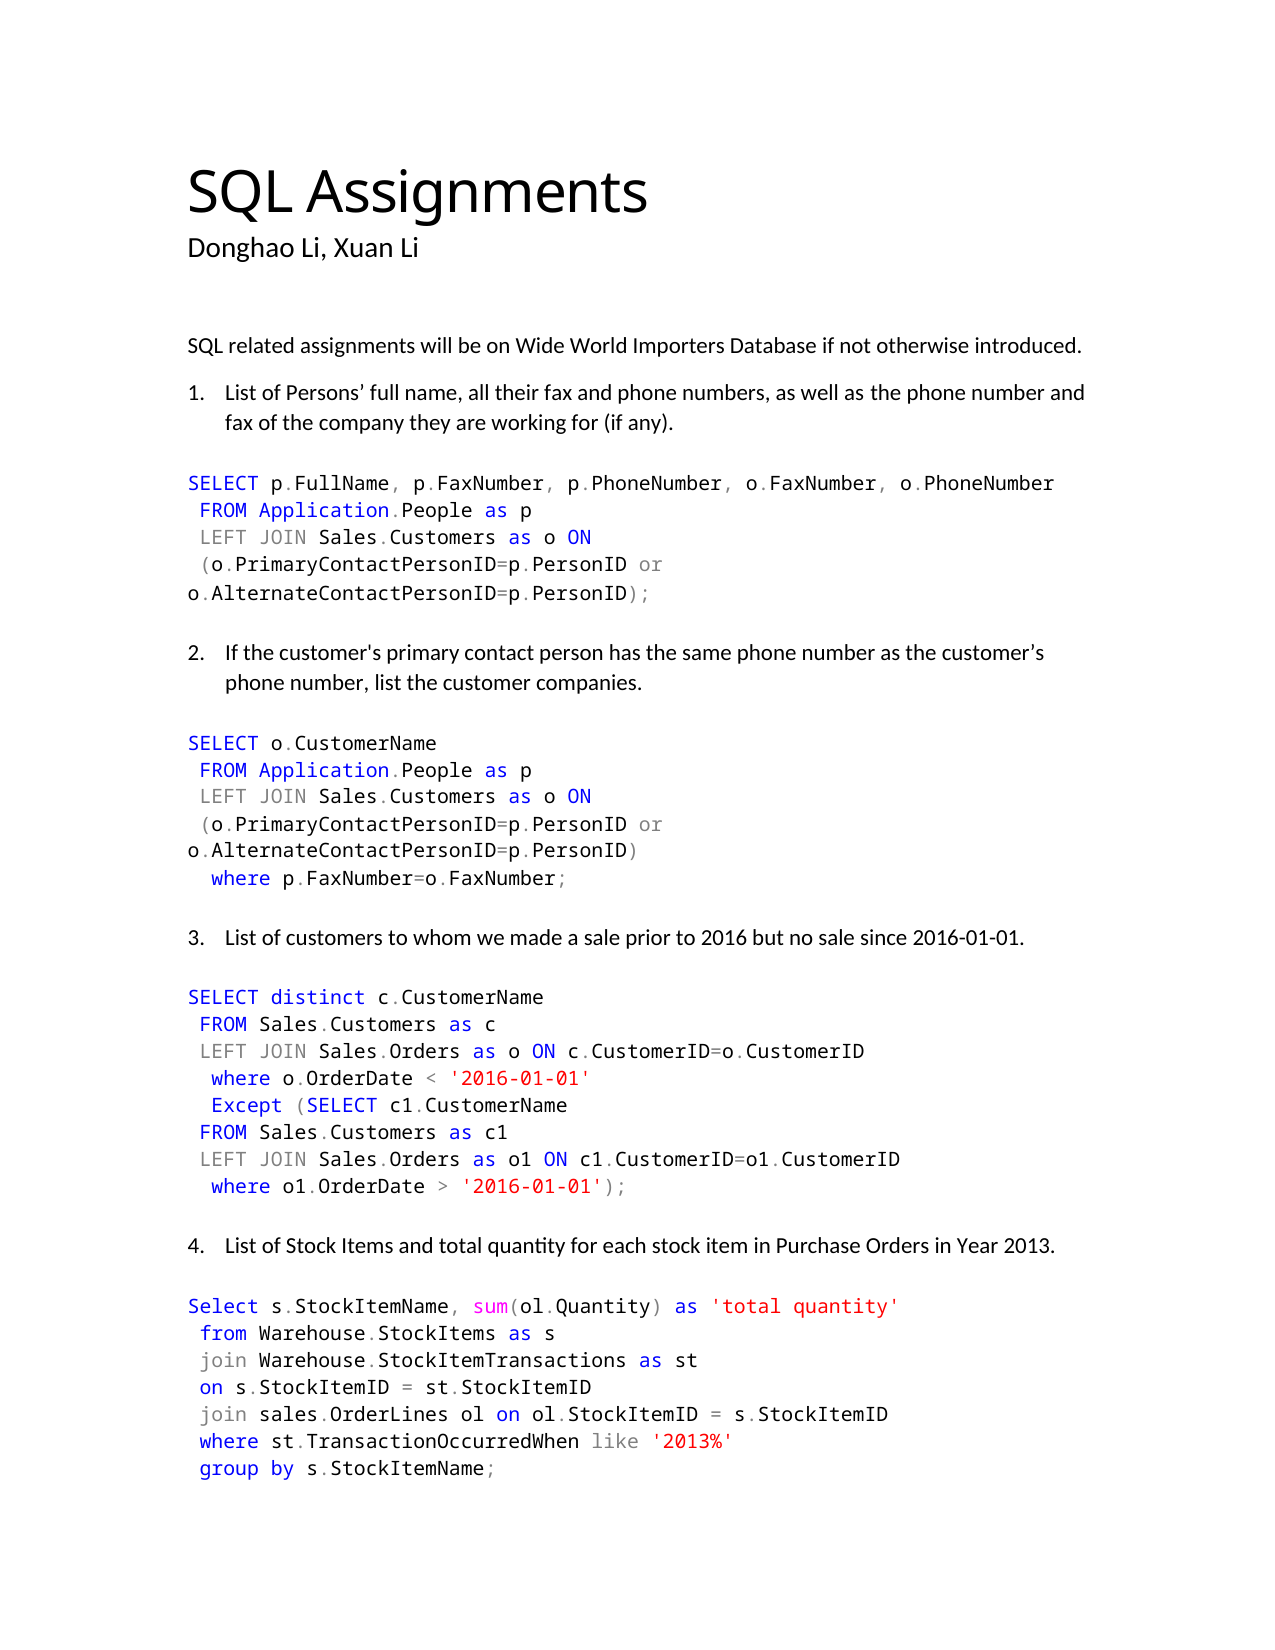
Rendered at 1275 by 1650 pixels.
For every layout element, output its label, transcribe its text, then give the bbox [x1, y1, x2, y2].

text join Warehouse.StockItemTransactions as st [187, 1346, 1087, 1373]
text LEFT JOIN Sales.Customers as o ON [187, 783, 1087, 810]
text LEFT JOIN Sales.Orders as o ON c.CustomerID=o.CustomerID [187, 1037, 1087, 1064]
text from Warehouse.StockItems as s [187, 1319, 1087, 1346]
text where p.FaxNumber=o.FaxNumber; [187, 864, 1087, 891]
text group by s.StockItemName; [187, 1454, 1087, 1481]
text FROM Application.People as p [187, 756, 1087, 783]
list List of customers to whom we made a sale prior to 2016 but no sale since 2016-01-01. [187, 923, 1087, 951]
text where o1.OrderDate > '2016-01-01'); [187, 1172, 1087, 1199]
text where st.TransactionOccurredWhen like '2013%' [187, 1427, 1087, 1454]
text Except (SELECT c1.CustomerName [187, 1091, 1087, 1118]
text LEFT JOIN Sales.Orders as o1 ON c1.CustomerID=o1.CustomerID [187, 1145, 1087, 1172]
text where o.OrderDate < '2016-01-01' [187, 1064, 1087, 1091]
text (o.PrimaryContactPersonID=p.PersonID or o.AlternateContactPersonID=p.PersonID) [187, 810, 1087, 864]
text Donghao Li, Xuan Li [187, 229, 1087, 265]
text FROM Application.People as p [187, 496, 1087, 523]
text (o.PrimaryContactPersonID=p.PersonID or o.AlternateContactPersonID=p.PersonID); [187, 550, 1087, 606]
text SELECT p.FullName, p.FaxNumber, p.PhoneNumber, o.FaxNumber, o.PhoneNumber [187, 469, 1087, 496]
text SQL related assignments will be on Wide World Importers Database if not otherwise introduced. [187, 331, 1087, 359]
list List of Stock Items and total quantity for each stock item in Purchase Orders in Year 2013. [187, 1232, 1087, 1259]
text FROM Sales.Customers as c1 [187, 1118, 1087, 1145]
text on s.StockItemID = st.StockItemID [187, 1373, 1087, 1400]
text join sales.OrderLines ol on ol.StockItemID = s.StockItemID [187, 1400, 1087, 1427]
list List of Persons’ full name, all their fax and phone numbers, as well as the phone number and fax of the company they are working for (if any). [187, 378, 1087, 437]
text Select s.StockItemName, sum(ol.Quantity) as 'total quantity' [187, 1292, 1087, 1319]
text FROM Sales.Customers as c [187, 1010, 1087, 1037]
text SELECT o.CustomerName [187, 729, 1087, 756]
text SELECT distinct c.CustomerName [187, 983, 1087, 1010]
title SQL Assignments [187, 150, 1087, 229]
list If the customer's primary contact person has the same phone number as the customer’s phone number, list the customer companies. [187, 638, 1087, 696]
text LEFT JOIN Sales.Customers as o ON [187, 523, 1087, 550]
